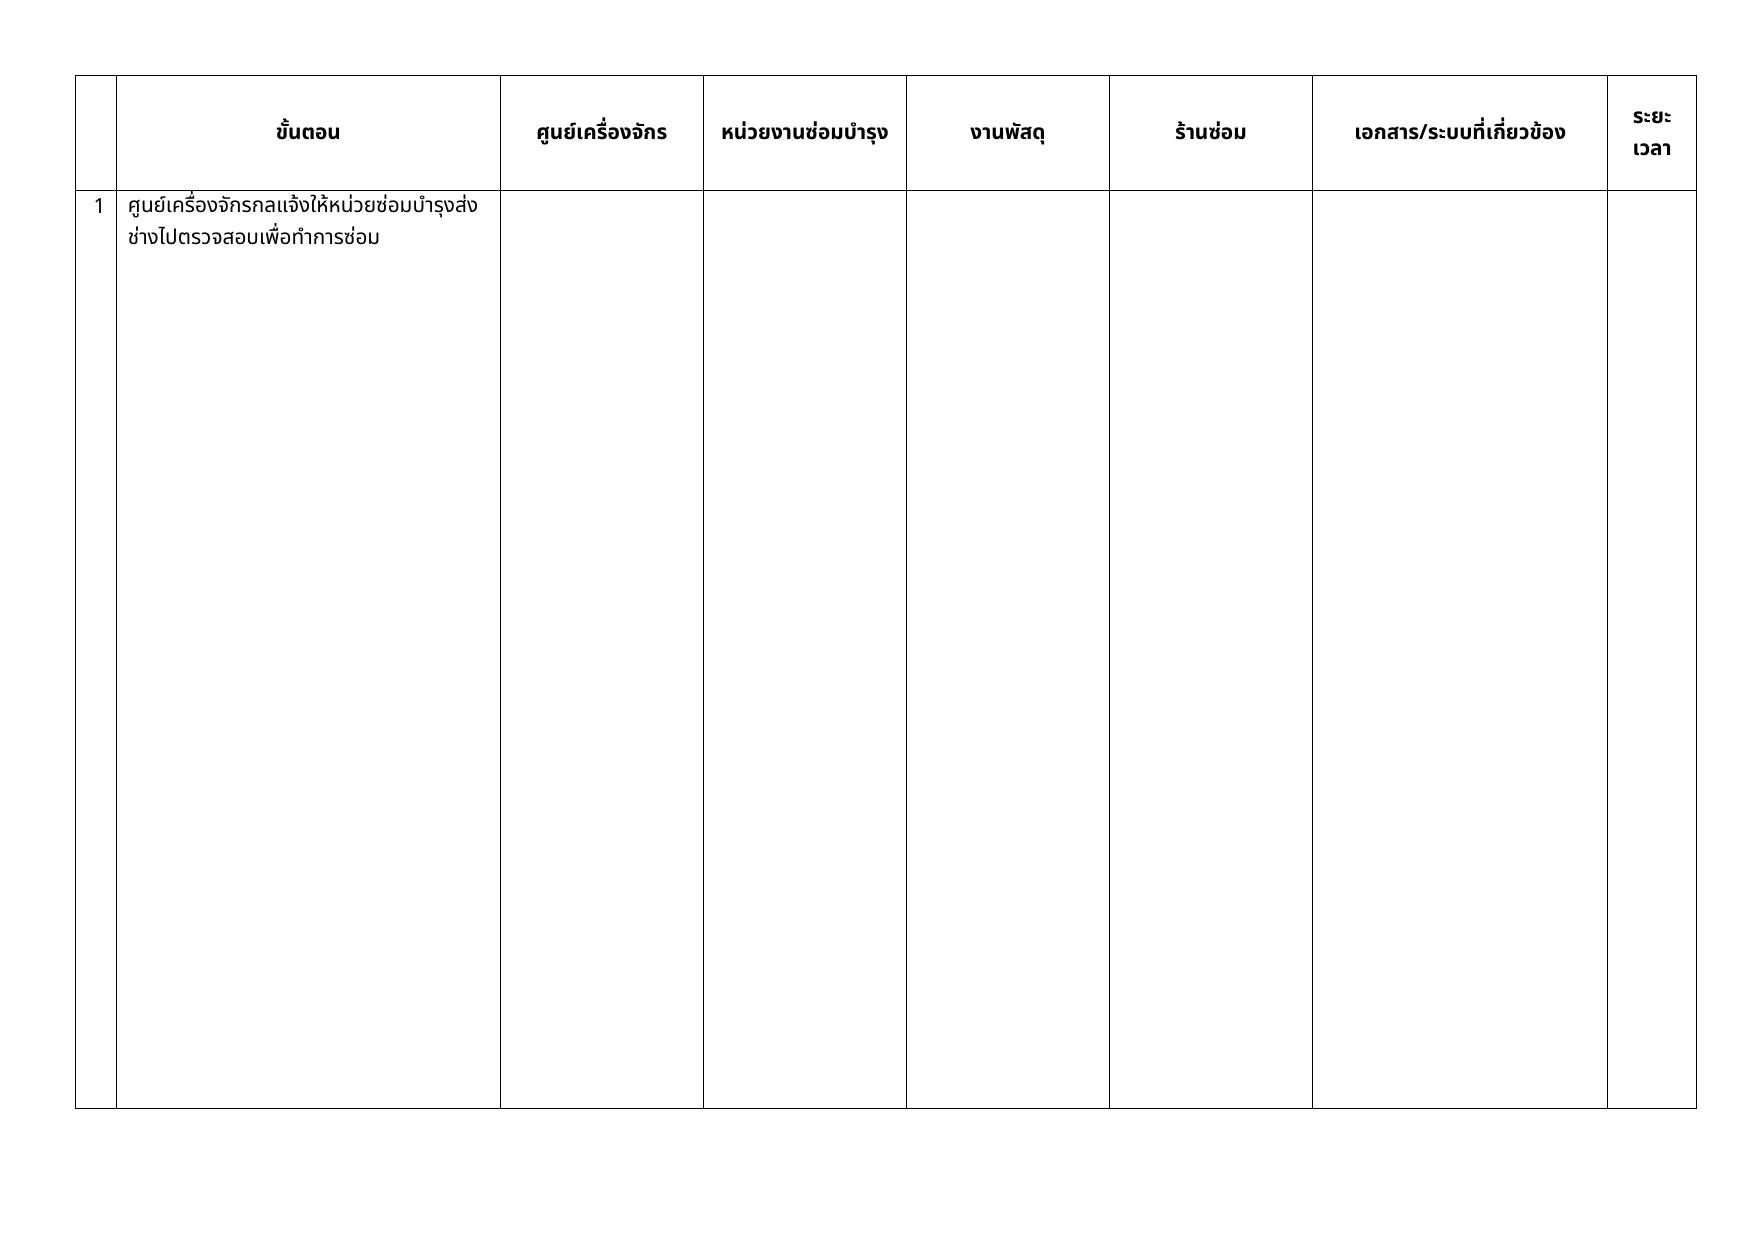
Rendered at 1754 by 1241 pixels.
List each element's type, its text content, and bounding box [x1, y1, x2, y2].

table_cell [1313, 191, 1607, 1108]
table_header งานพัสดุ [907, 76, 1109, 190]
table_header ระยะเวลา [1608, 76, 1696, 190]
table_header [76, 76, 116, 190]
table_cell [907, 191, 1109, 1108]
table_cell ศูนย์เครื่องจักรกลแจ้งให้หน่วยซ่อมบำรุงส่งช่างไปตรวจสอบเพื่อทำการซ่อม [117, 191, 500, 1108]
table_header ขั้นตอน [117, 76, 500, 190]
table_cell [501, 191, 703, 1108]
table_cell [704, 191, 906, 1108]
table_cell [1110, 191, 1312, 1108]
table_header เอกสาร/ระบบที่เกี่ยวข้อง [1313, 76, 1607, 190]
table_cell 1 [76, 191, 116, 1108]
table_header ศูนย์เครื่องจักร [501, 76, 703, 190]
table_header หน่วยงานซ่อมบำรุง [704, 76, 906, 190]
table_header ร้านซ่อม [1110, 76, 1312, 190]
table_cell [1608, 191, 1696, 1108]
